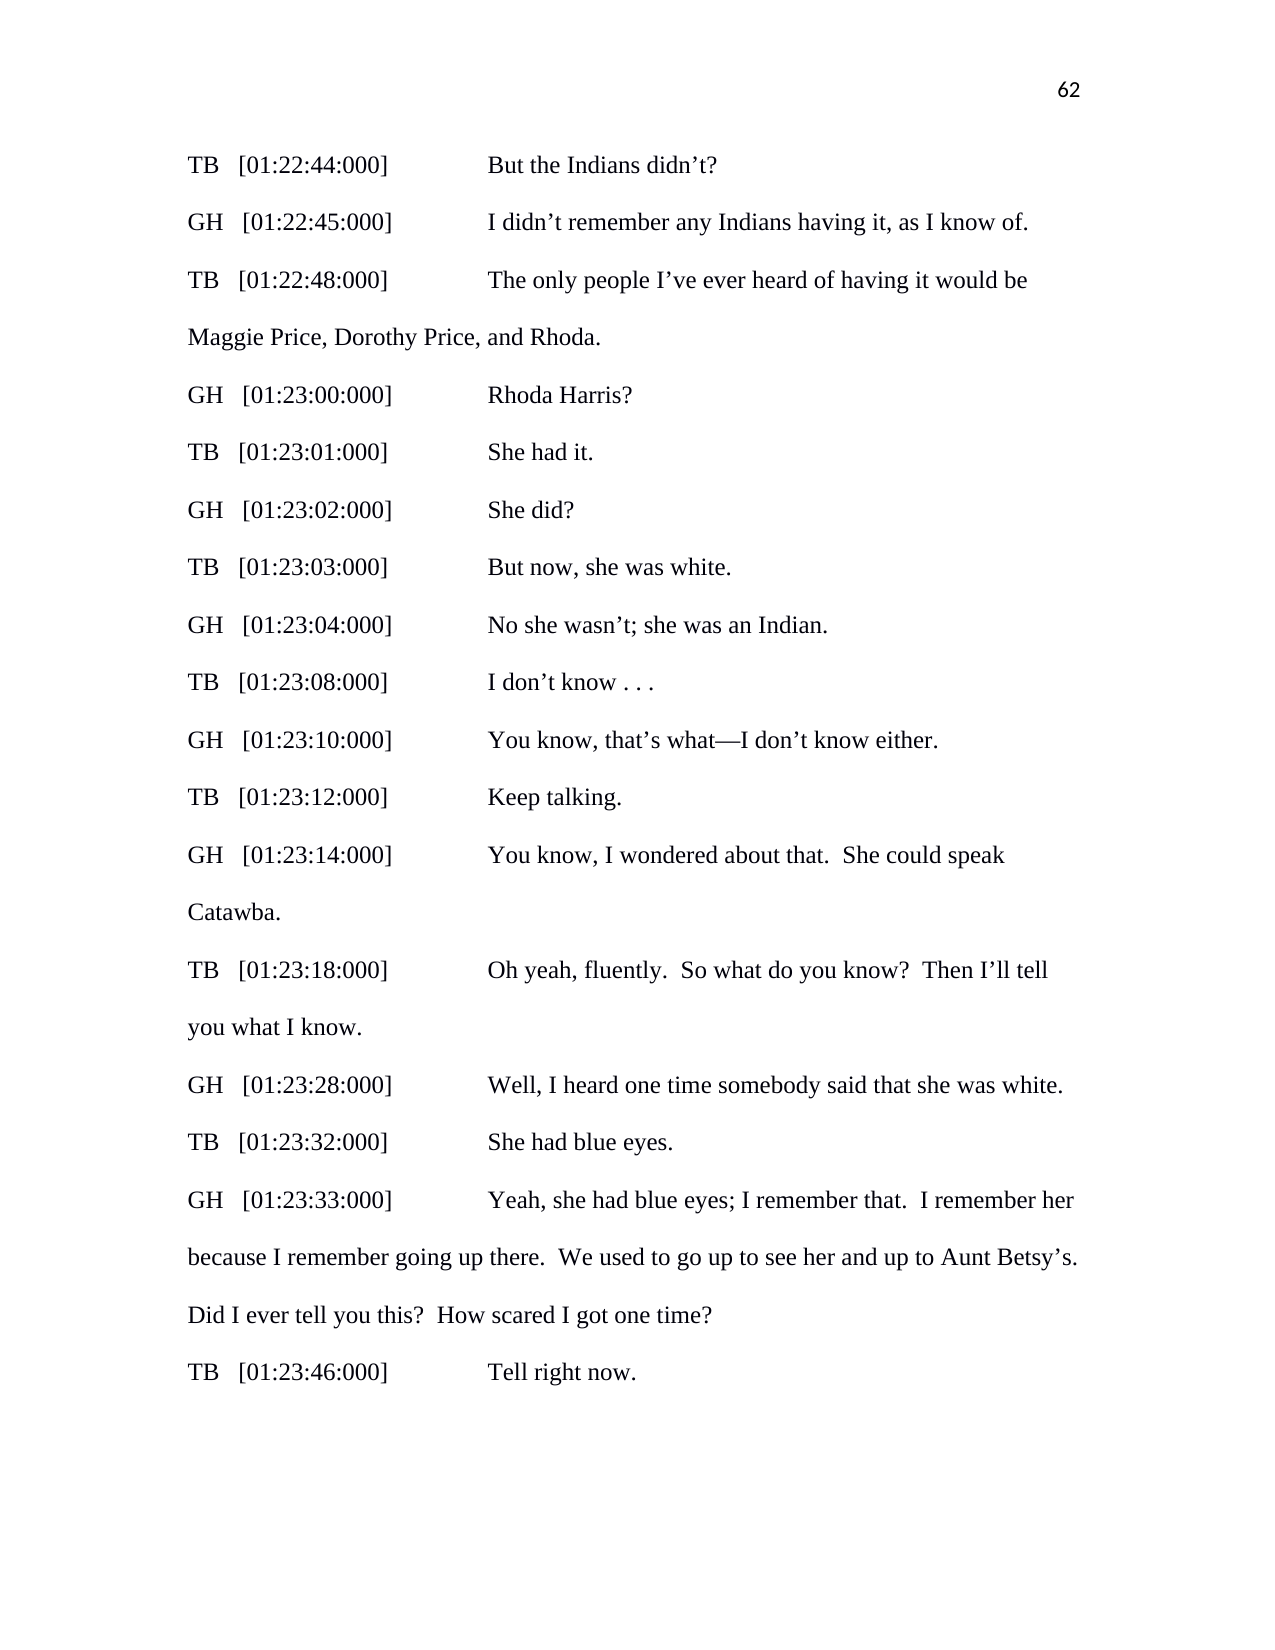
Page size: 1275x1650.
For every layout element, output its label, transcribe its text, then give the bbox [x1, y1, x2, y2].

text GH [01:23:33:000] Yeah, she had blue eyes; I remember that. I remember her because I remember going up there. We used to go up to see her and up to Aunt Betsy’s. Did I ever tell you this? How scared I got one time? [187, 1185, 1087, 1329]
text GH [01:22:45:000] I didn’t remember any Indians having it, as I know of. [187, 207, 1087, 236]
text TB [01:22:44:000] But the Indians didn’t? [187, 150, 1087, 179]
text GH [01:23:04:000] No she wasn’t; she was an Indian. [187, 610, 1087, 639]
text TB [01:23:01:000] She had it. [187, 437, 1087, 466]
text TB [01:22:48:000] The only people I’ve ever heard of having it would be Maggie Price, Dorothy Price, and Rhoda. [187, 265, 1087, 351]
text TB [01:23:03:000] But now, she was white. [187, 552, 1087, 581]
text TB [01:23:32:000] She had blue eyes. [187, 1127, 1087, 1156]
text TB [01:23:12:000] Keep talking. [187, 782, 1087, 811]
text TB [01:23:46:000] Tell right now. [187, 1357, 1087, 1386]
text GH [01:23:02:000] She did? [187, 495, 1087, 524]
text GH [01:23:10:000] You know, that’s what—I don’t know either. [187, 725, 1087, 754]
text TB [01:23:08:000] I don’t know . . . [187, 667, 1087, 696]
text GH [01:23:00:000] Rhoda Harris? [187, 380, 1087, 409]
text TB [01:23:18:000] Oh yeah, fluently. So what do you know? Then I’ll tell you what I know. [187, 955, 1087, 1041]
text GH [01:23:14:000] You know, I wondered about that. She could speak Catawba. [187, 840, 1087, 926]
text GH [01:23:28:000] Well, I heard one time somebody said that she was white. [187, 1070, 1087, 1099]
